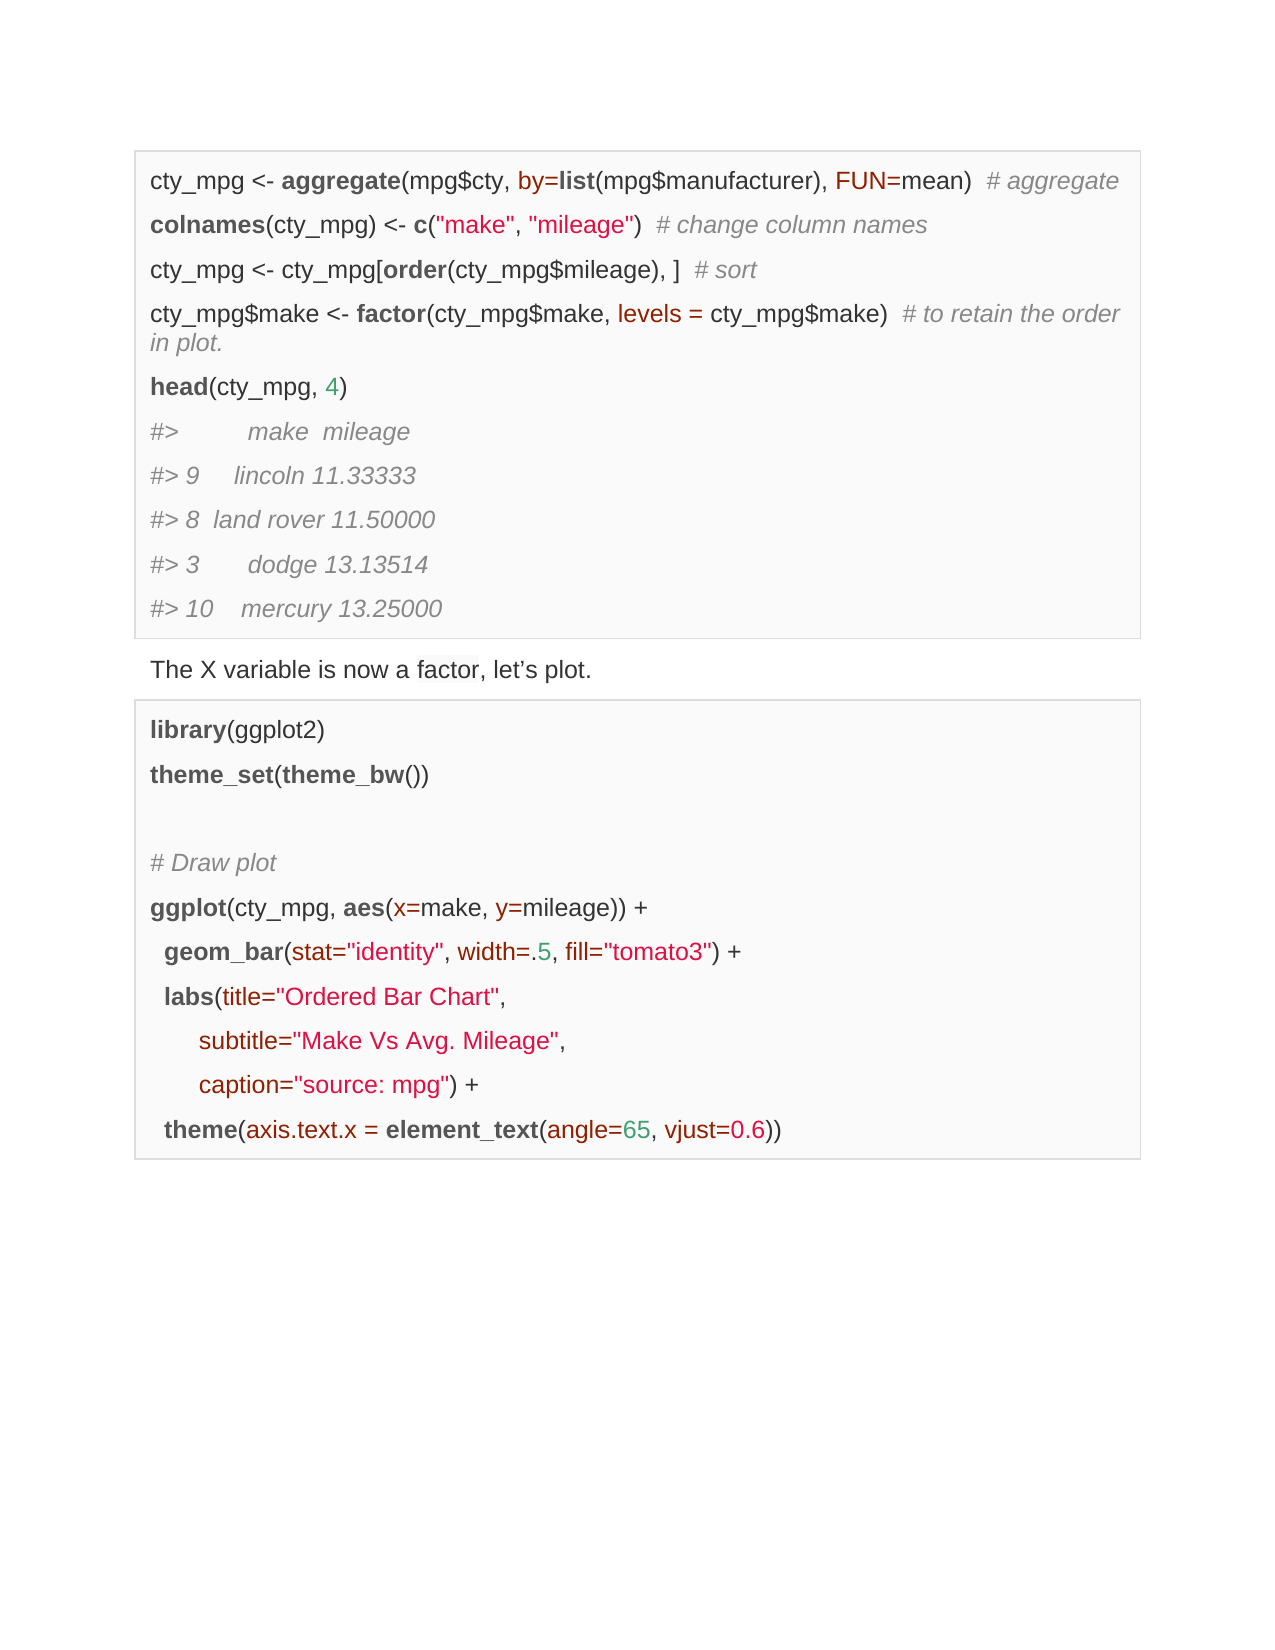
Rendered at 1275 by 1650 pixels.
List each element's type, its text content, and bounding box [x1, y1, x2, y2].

text #> make mileage [136, 401, 1140, 445]
text library(ggplot2) [136, 701, 1140, 743]
text cty_mpg$make <- factor(cty_mpg$make, levels = cty_mpg$make) # to retain the order in plot. [136, 283, 1140, 356]
text #> 10 mercury 13.25000 [136, 578, 1140, 638]
text The X variable is now a factor, let’s plot. [150, 655, 417, 683]
text cty_mpg <- cty_mpg[order(cty_mpg$mileage), ] # sort [136, 239, 1140, 283]
text The X variable is now a factor, let’s plot. [479, 655, 1125, 683]
text labs(title="Ordered Bar Chart", [136, 965, 1140, 1010]
text colnames(cty_mpg) <- c("make", "mileage") # change column names [136, 194, 1140, 239]
text cty_mpg <- aggregate(mpg$cty, by=list(mpg$manufacturer), FUN=mean) # aggregate [136, 152, 1140, 194]
text geom_bar(stat="identity", width=.5, fill="tomato3") + [136, 921, 1140, 965]
text #> 3 dodge 13.13514 [136, 534, 1140, 578]
text #> 9 lincoln 11.33333 [136, 445, 1140, 489]
text ggplot(cty_mpg, aes(x=make, y=mileage)) + [136, 877, 1140, 921]
text subtitle="Make Vs Avg. Mileage", [136, 1010, 1140, 1054]
text theme(axis.text.x = element_text(angle=65, vjust=0.6)) [136, 1098, 1140, 1158]
text caption="source: mpg") + [136, 1054, 1140, 1098]
text #> 8 land rover 11.50000 [136, 489, 1140, 534]
text head(cty_mpg, 4) [136, 356, 1140, 401]
text theme_set(theme_bw()) [136, 743, 1140, 788]
text # Draw plot [136, 832, 1140, 877]
